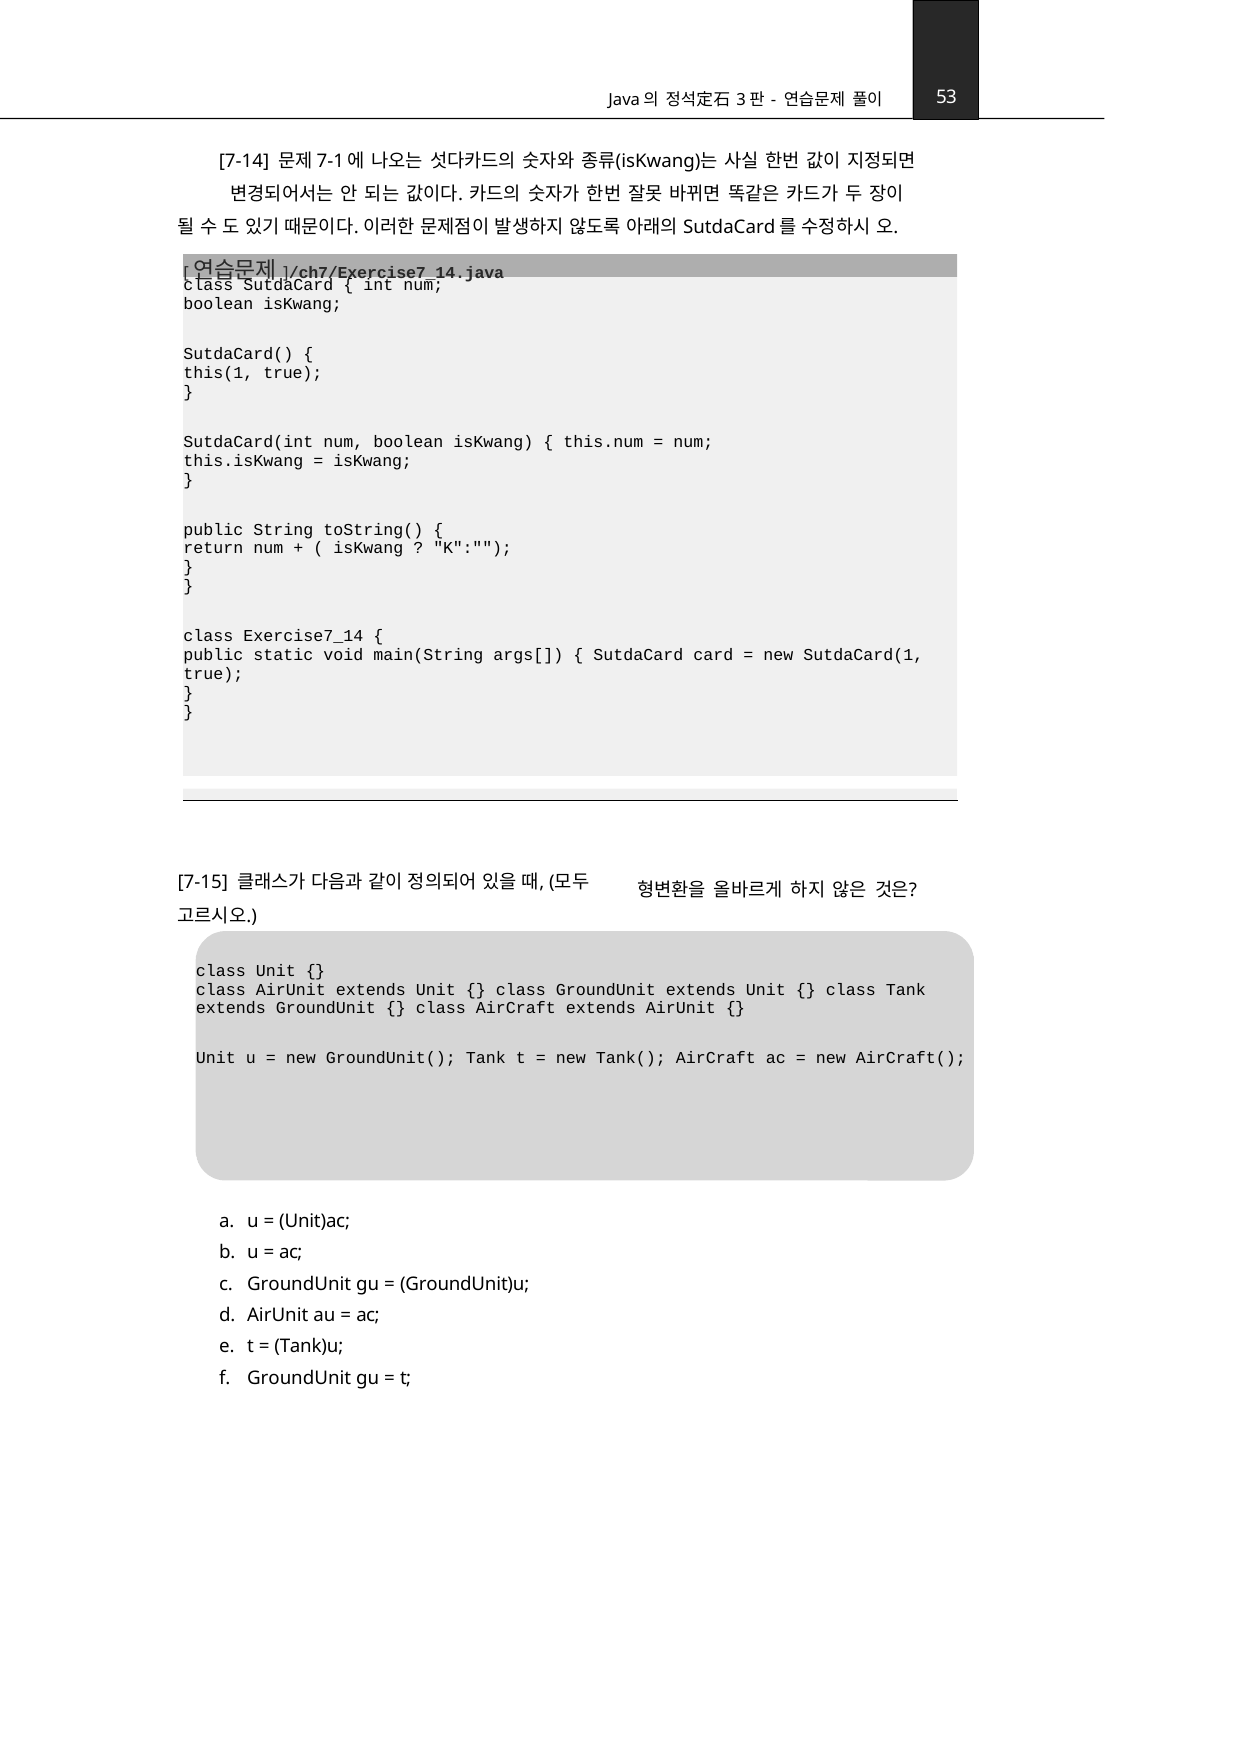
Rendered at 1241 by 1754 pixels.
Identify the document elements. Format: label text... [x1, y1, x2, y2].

text [7-15] 클래스가 다음과 같이 정의되어 있을 때, (모두 고르시오.) [177, 867, 625, 928]
list GroundUnit gu = (GroundUnit)u; [219, 1270, 1078, 1295]
text 될 수 도 있기 때문이다. 이러한 문제점이 발생하지 않도록 아래의 SutdaCard를 수정하시 오. [177, 212, 958, 239]
text 변경되어서는 안 되는 값이다. 카드의 숫자가 한번 잘못 바뀌면 똑같은 카드가 두 장이 [65, 178, 1069, 206]
list u = (Unit)ac; [219, 1207, 1078, 1232]
list GroundUnit gu = t; [219, 1364, 1078, 1390]
text [7-14] 문제7-1에 나오는 섯다카드의 숫자와 종류(isKwang)는 사실 한번 값이 지정되면 [65, 145, 1069, 173]
list t = (Tank)u; [219, 1333, 1078, 1358]
list AirUnit au = ac; [219, 1301, 1078, 1327]
text 형변환을 올바르게 하지 않은 것은? [637, 875, 1078, 902]
list u = ac; [219, 1238, 1078, 1264]
